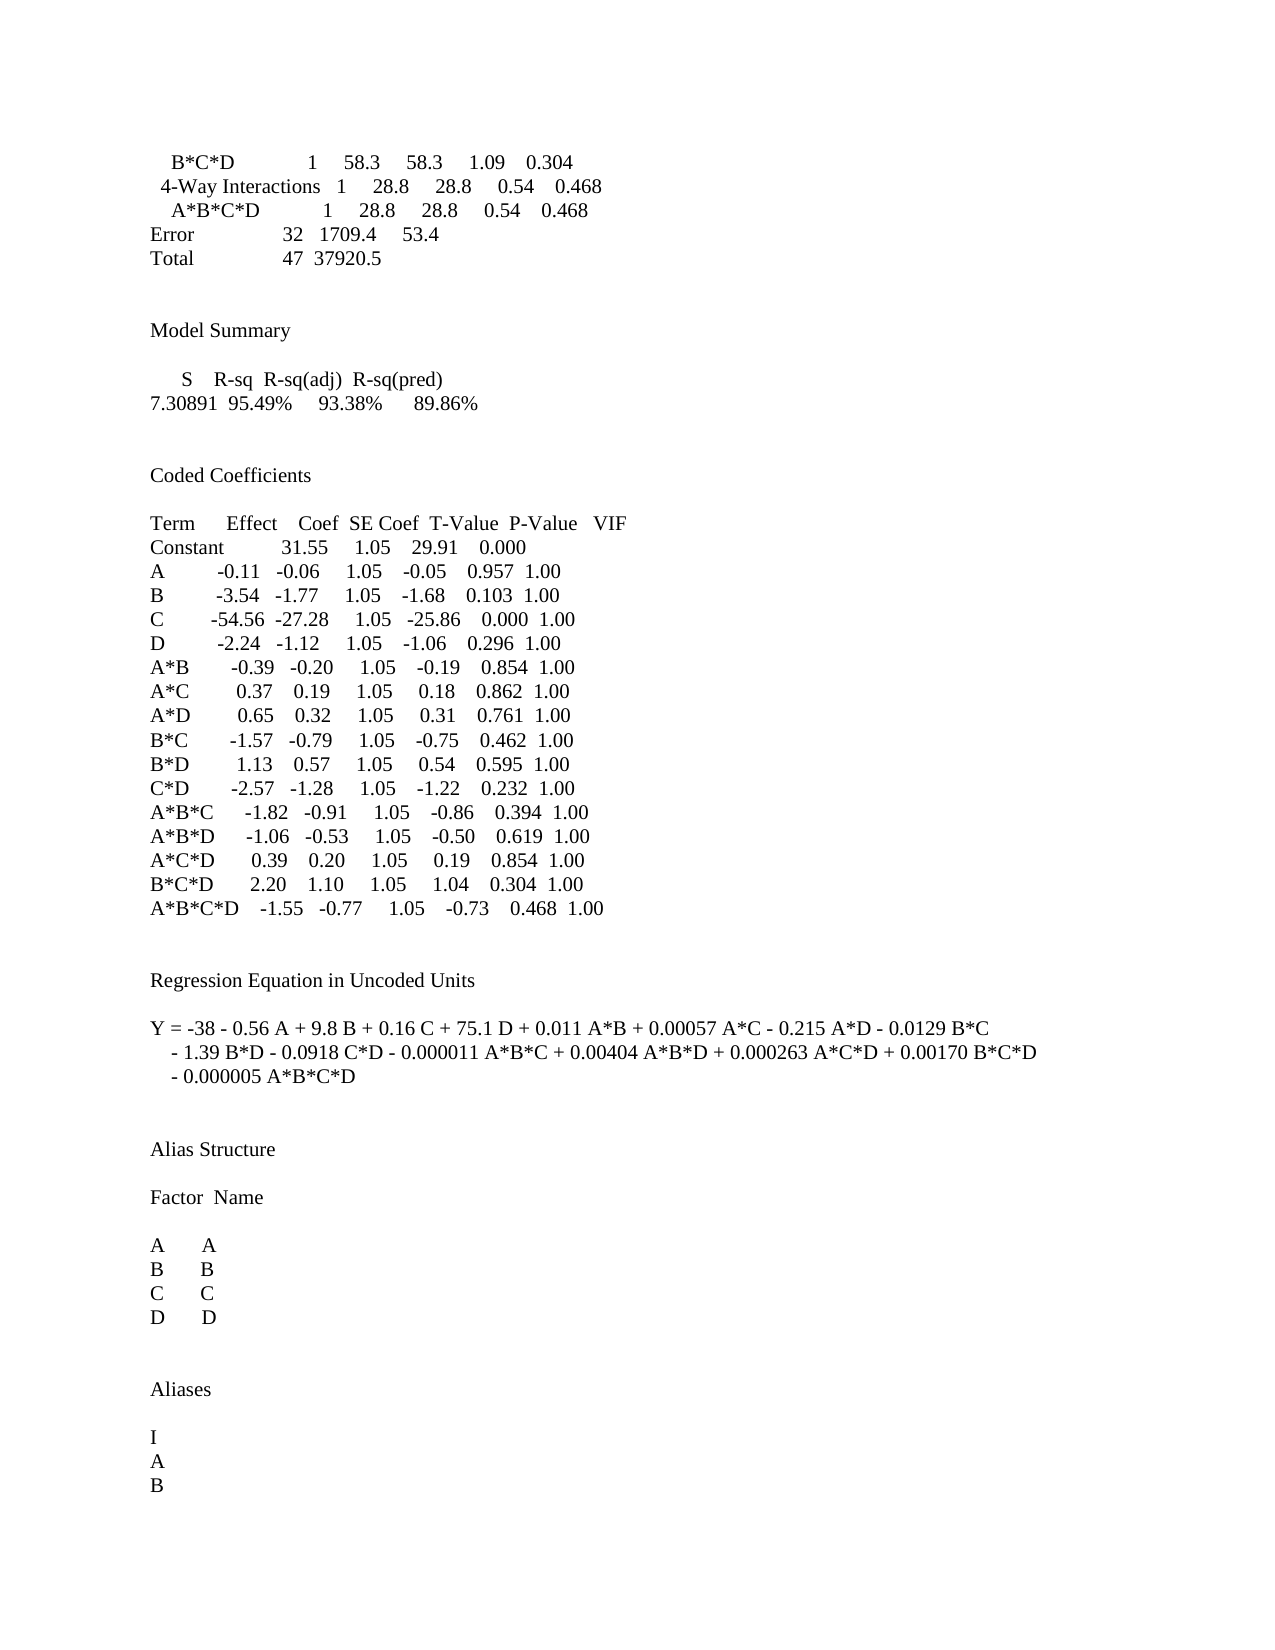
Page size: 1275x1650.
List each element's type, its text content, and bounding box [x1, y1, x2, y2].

text Constant 31.55 1.05 29.91 0.000 [150, 535, 1125, 559]
text B*C*D 2.20 1.10 1.05 1.04 0.304 1.00 [150, 872, 1125, 896]
text A -0.11 -0.06 1.05 -0.05 0.957 1.00 [150, 559, 1125, 583]
text Regression Equation in Uncoded Units [150, 968, 1125, 992]
text A*D 0.65 0.32 1.05 0.31 0.761 1.00 [150, 703, 1125, 727]
text A*B*C*D 1 28.8 28.8 0.54 0.468 [150, 198, 1125, 222]
text 4-Way Interactions 1 28.8 28.8 0.54 0.468 [150, 174, 1125, 198]
text B [150, 1473, 1125, 1497]
text A A [150, 1233, 1125, 1257]
text 7.30891 95.49% 93.38% 89.86% [150, 391, 1125, 415]
text D -2.24 -1.12 1.05 -1.06 0.296 1.00 [150, 631, 1125, 655]
text Factor Name [150, 1185, 1125, 1209]
text A [150, 1449, 1125, 1473]
text A*B*C -1.82 -0.91 1.05 -0.86 0.394 1.00 [150, 800, 1125, 824]
text I [150, 1425, 1125, 1449]
text Term Effect Coef SE Coef T-Value P-Value VIF [150, 511, 1125, 535]
text A*B -0.39 -0.20 1.05 -0.19 0.854 1.00 [150, 655, 1125, 679]
text B -3.54 -1.77 1.05 -1.68 0.103 1.00 [150, 583, 1125, 607]
text Total 47 37920.5 [150, 246, 1125, 270]
text C C [150, 1281, 1125, 1305]
text S R-sq R-sq(adj) R-sq(pred) [150, 367, 1125, 391]
text C*D -2.57 -1.28 1.05 -1.22 0.232 1.00 [150, 776, 1125, 800]
text B*C*D 1 58.3 58.3 1.09 0.304 [150, 150, 1125, 174]
text B*C -1.57 -0.79 1.05 -0.75 0.462 1.00 [150, 727, 1125, 752]
text Model Summary [150, 318, 1125, 342]
text A*B*D -1.06 -0.53 1.05 -0.50 0.619 1.00 [150, 824, 1125, 848]
text A*C*D 0.39 0.20 1.05 0.19 0.854 1.00 [150, 848, 1125, 872]
text - 1.39 B*D - 0.0918 C*D - 0.000011 A*B*C + 0.00404 A*B*D + 0.000263 A*C*D + 0.00170 B*C*D [150, 1040, 1125, 1064]
text B*D 1.13 0.57 1.05 0.54 0.595 1.00 [150, 752, 1125, 776]
text A*B*C*D -1.55 -0.77 1.05 -0.73 0.468 1.00 [150, 896, 1125, 920]
text Y = -38 - 0.56 A + 9.8 B + 0.16 C + 75.1 D + 0.011 A*B + 0.00057 A*C - 0.215 A*D - 0.0129 B*C [150, 1016, 1125, 1040]
text C -54.56 -27.28 1.05 -25.86 0.000 1.00 [150, 607, 1125, 631]
text D D [150, 1305, 1125, 1329]
text Aliases [150, 1377, 1125, 1401]
text Error 32 1709.4 53.4 [150, 222, 1125, 246]
text Alias Structure [150, 1137, 1125, 1161]
text A*C 0.37 0.19 1.05 0.18 0.862 1.00 [150, 679, 1125, 703]
text B B [150, 1257, 1125, 1281]
text Coded Coefficients [150, 463, 1125, 487]
text - 0.000005 A*B*C*D [150, 1064, 1125, 1088]
